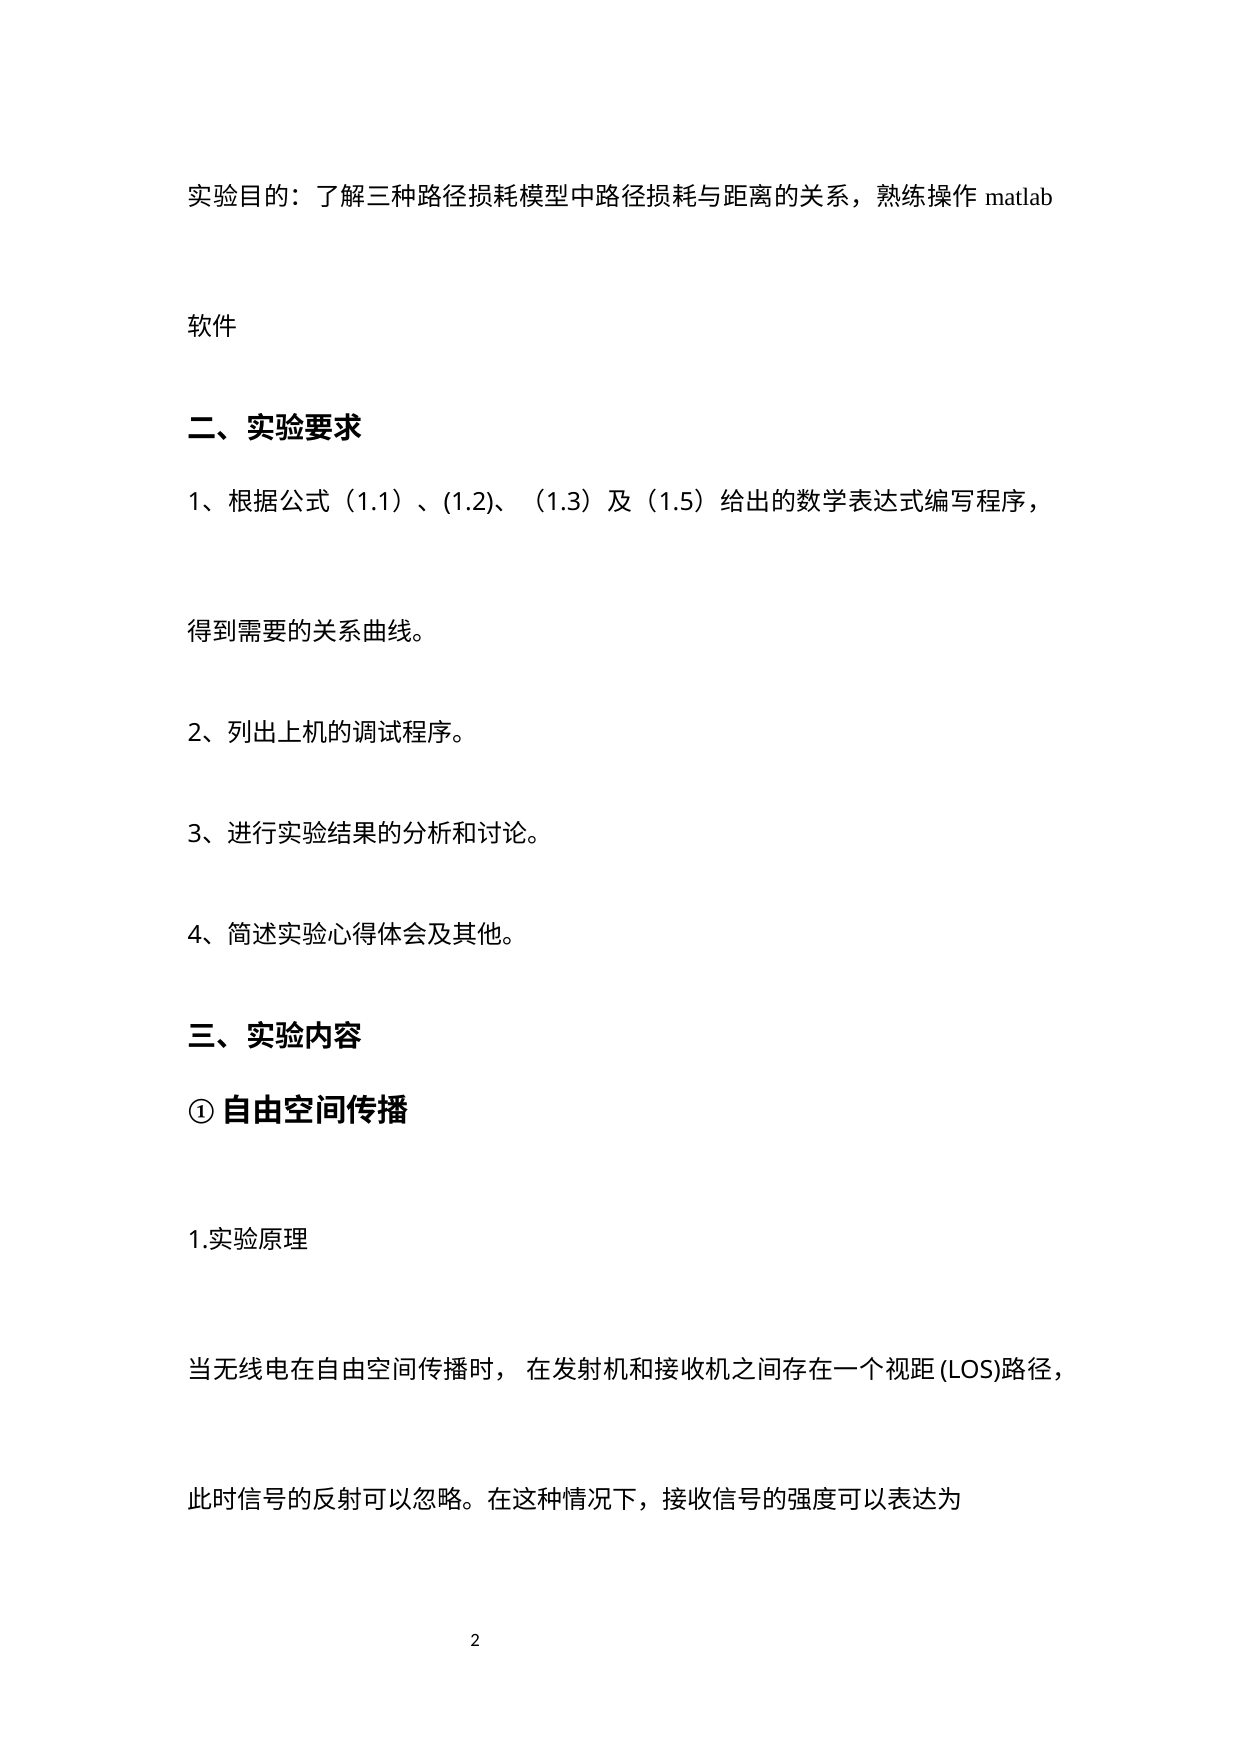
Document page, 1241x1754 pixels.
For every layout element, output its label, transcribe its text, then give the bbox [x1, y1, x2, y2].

text 3、进行实验结果的分析和讨论。 [187, 799, 1053, 864]
text 实验目的：了解三种路径损耗模型中路径损耗与距离的关系，熟练操作matlab软件 [187, 162, 1053, 357]
subtitle 三、实验内容 [187, 1002, 1053, 1067]
subtitle 二、实验要求 [187, 393, 1053, 458]
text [187, 1075, 1053, 1530]
text 2、列出上机的调试程序。 [187, 698, 1053, 763]
text 4、简述实验心得体会及其他。 [187, 900, 1053, 965]
text 1、根据公式（1.1）、(1.2)、（1.3）及（1.5）给出的数学表达式编写程序，得到需要的关系曲线。 [187, 467, 1053, 662]
